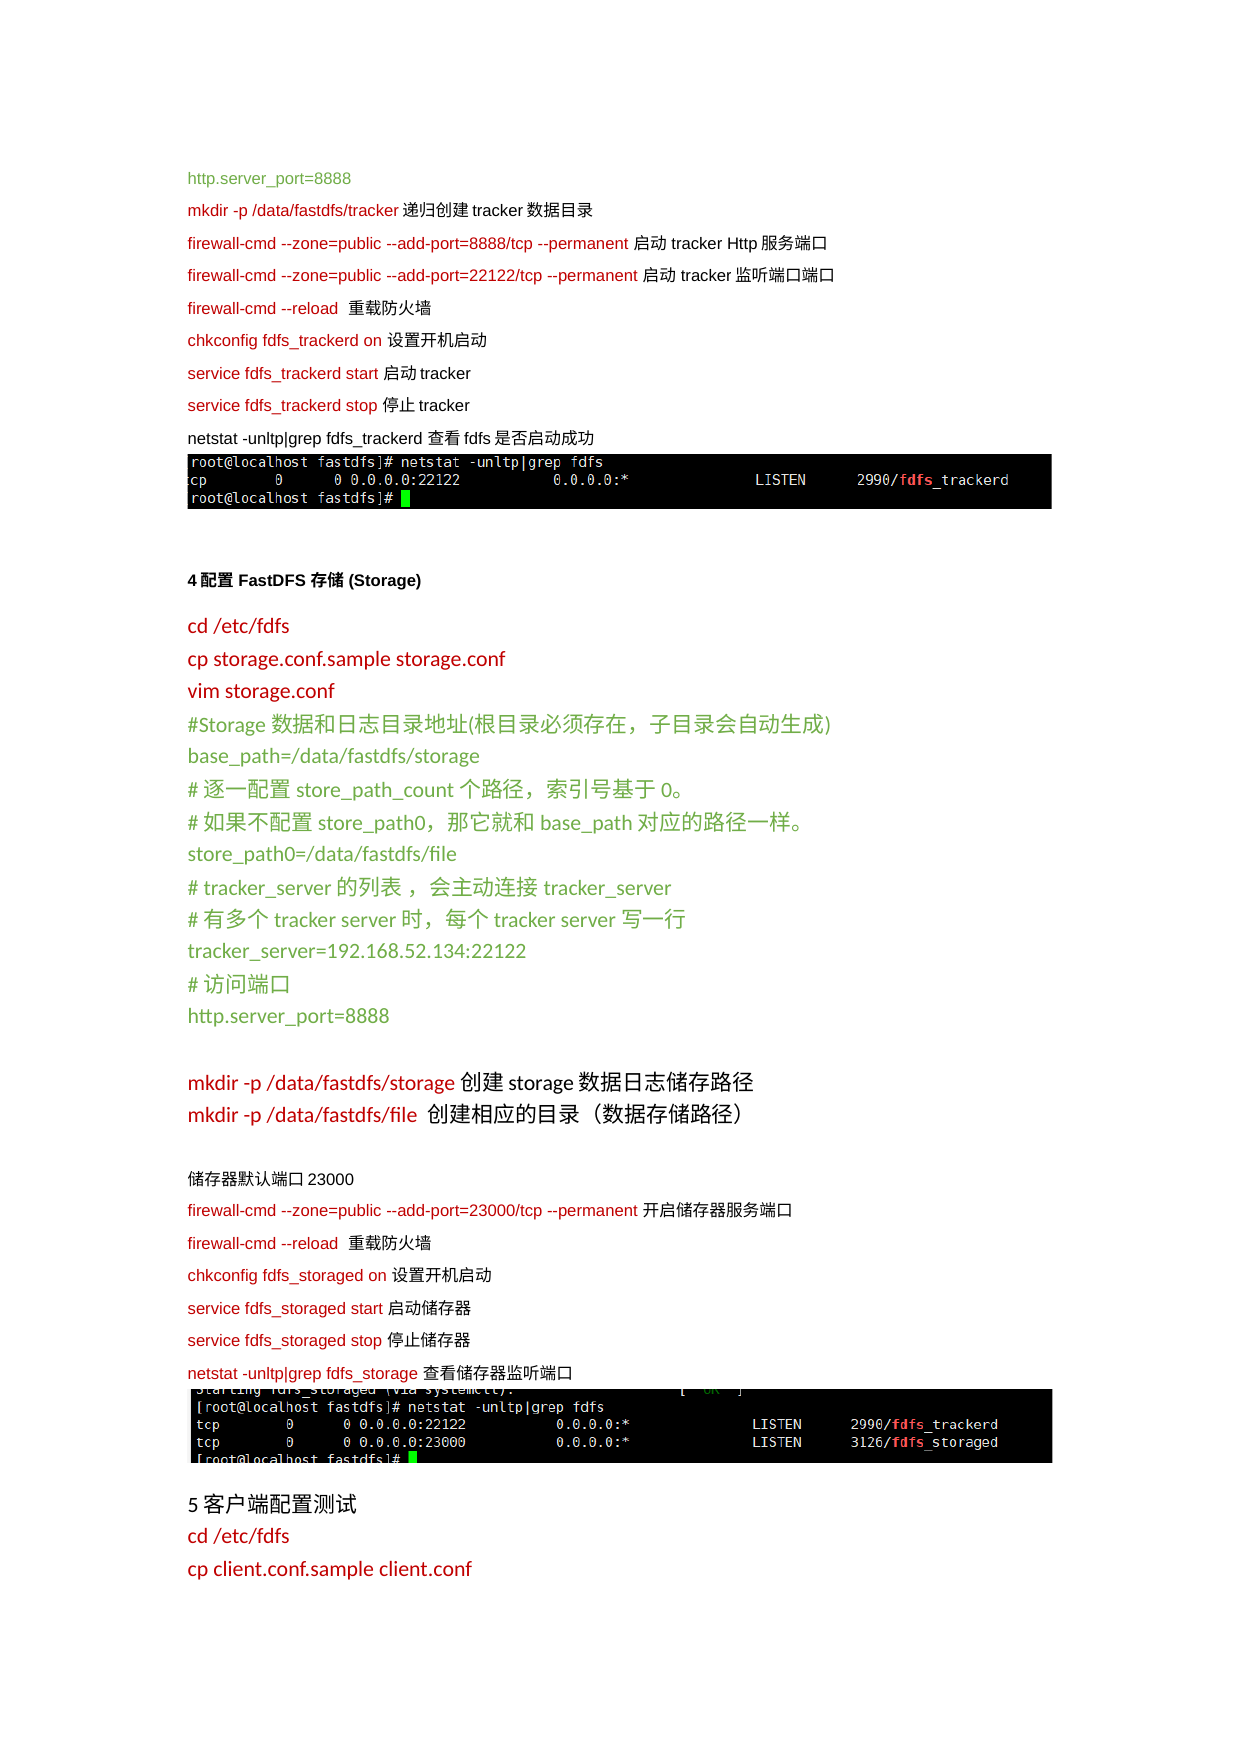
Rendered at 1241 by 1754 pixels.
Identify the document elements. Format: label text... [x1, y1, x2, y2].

text base_path=/data/fastdfs/storage [187, 739, 1053, 772]
text #Storage 数据和日志目录地址(根目录必须存在，子目录会自动生成) [187, 707, 1053, 739]
list service fdfs_trackerd stop 停止tracker [187, 389, 1053, 422]
list netstat -unltp|grep fdfs_storage 查看储存器监听端口 [187, 1357, 1053, 1389]
list firewall-cmd --reload 重载防火墙 [187, 1227, 1053, 1259]
text # 逐一配置 store_path_count 个路径，索引号基于 0。 [187, 772, 1053, 804]
text # 有多个 tracker server 时，每个 tracker server 写一行 [187, 902, 1053, 934]
subtitle 4配置 FastDFS 存储 (Storage) [187, 564, 1053, 597]
list mkdir -p /data/fastdfs/storage 创建storage 数据日志储存路径 [187, 1064, 1053, 1097]
list 储存器默认端口23000 [187, 1162, 1053, 1194]
text vim storage.conf [187, 674, 1053, 707]
list firewall-cmd --reload 重载防火墙 [187, 292, 1053, 324]
list cp client.conf.sample client.conf [187, 1552, 1053, 1584]
list firewall-cmd --zone=public --add-port=22122/tcp --permanent 启动 tracker监听端口端口 [187, 259, 1053, 292]
list service fdfs_storaged start 启动储存器 [187, 1292, 1053, 1324]
list http.server_port=8888 [187, 162, 1053, 194]
text store_path0=/data/fastdfs/file [187, 837, 1053, 869]
list chkconfig fdfs_storaged on 设置开机启动 [187, 1259, 1053, 1292]
text tracker_server=192.168.52.134:22122 [187, 934, 1053, 967]
text cd /etc/fdfs [187, 609, 1053, 642]
list 5 客户端配置测试 [187, 1487, 1053, 1519]
text http.server_port=8888 [187, 999, 1053, 1032]
list mkdir -p /data/fastdfs/file 创建相应的目录（数据存储路径） [187, 1097, 1053, 1129]
text # 访问端口 [187, 967, 1053, 999]
list service fdfs_trackerd start 启动tracker [187, 357, 1053, 389]
picture [187, 454, 1052, 509]
text cp storage.conf.sample storage.conf [187, 642, 1053, 674]
list chkconfig fdfs_trackerd on 设置开机启动 [187, 324, 1053, 357]
list firewall-cmd --zone=public --add-port=8888/tcp --permanent 启动 tracker Http服务端口 [187, 227, 1053, 259]
list netstat -unltp|grep fdfs_trackerd 查看fdfs是否启动成功 [187, 422, 1053, 454]
text # tracker_server 的列表 ，会主动连接 tracker_server [187, 869, 1053, 902]
text # 如果不配置 store_path0，那它就和 base_path 对应的路径一样。 [187, 804, 1053, 837]
picture [187, 1389, 1053, 1463]
list firewall-cmd --zone=public --add-port=23000/tcp --permanent 开启储存器服务端口 [187, 1194, 1053, 1227]
list cd /etc/fdfs [187, 1519, 1053, 1552]
list service fdfs_storaged stop 停止储存器 [187, 1324, 1053, 1357]
list mkdir -p /data/fastdfs/tracker递归创建tracker数据目录 [187, 194, 1053, 227]
